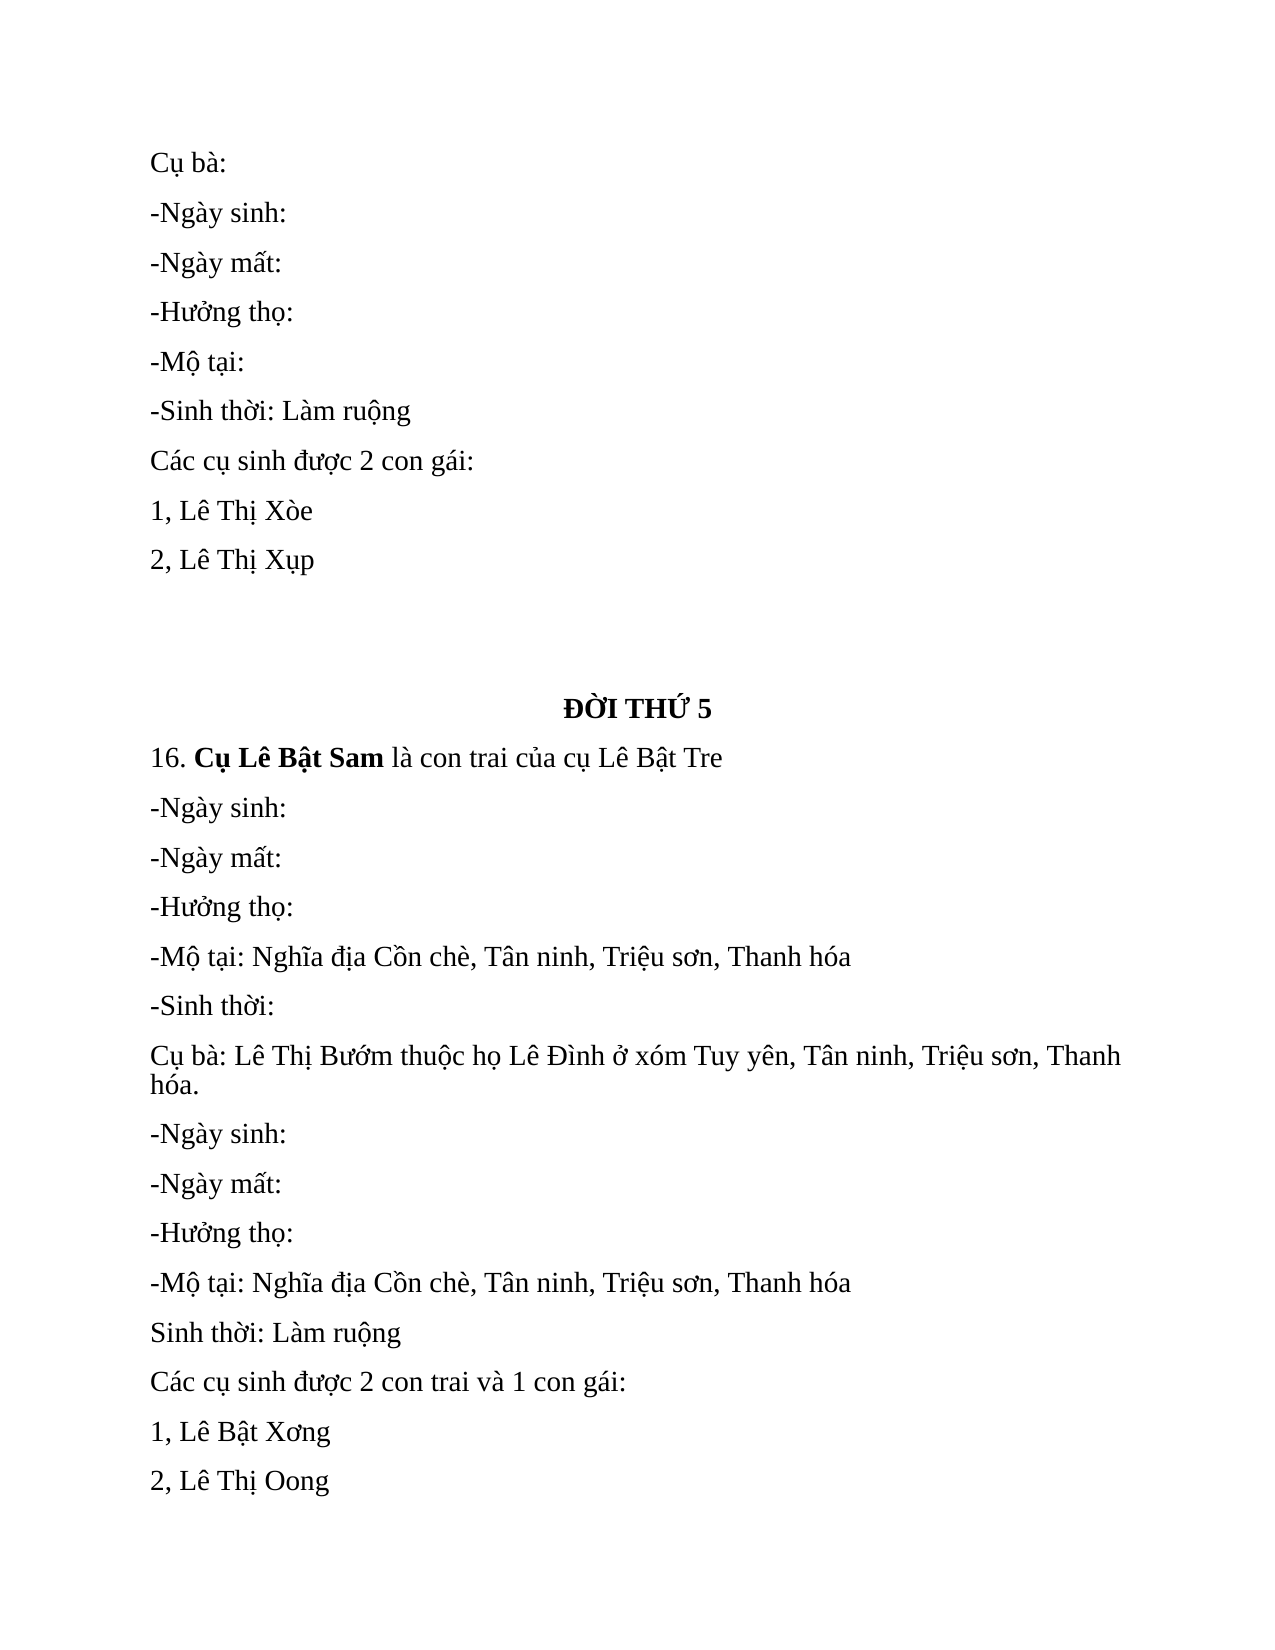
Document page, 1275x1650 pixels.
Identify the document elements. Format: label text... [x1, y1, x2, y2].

text -Ngày mất: [150, 249, 1125, 278]
text 16. Cụ Lê Bật Sam là con trai của cụ Lê Bật Tre [150, 745, 1125, 774]
text Các cụ sinh được 2 con trai và 1 con gái: [150, 1369, 1125, 1397]
text -Hưởng thọ: [150, 299, 1125, 327]
text -Mộ tại: Nghĩa địa Cồn chè, Tân ninh, Triệu sơn, Thanh hóa [150, 1269, 1125, 1298]
text -Mộ tại: Nghĩa địa Cồn chè, Tân ninh, Triệu sơn, Thanh hóa [150, 943, 1125, 972]
text Cụ bà: [150, 150, 1125, 179]
text 1, Lê Thị Xòe [150, 497, 1125, 526]
text -Mộ tại: [150, 348, 1125, 377]
text -Sinh thời: Làm ruộng [150, 398, 1125, 427]
text 2, Lê Thị Oong [150, 1468, 1125, 1497]
text 2, Lê Thị Xụp [150, 547, 1125, 575]
text -Sinh thời: [150, 993, 1125, 1022]
text ĐỜI THỨ 5 [150, 695, 1125, 724]
text -Ngày sinh: [150, 199, 1125, 228]
text -Ngày sinh: [150, 1121, 1125, 1149]
text -Ngày mất: [150, 1170, 1125, 1199]
text -Ngày mất: [150, 844, 1125, 873]
text Các cụ sinh được 2 con gái: [150, 447, 1125, 476]
text -Hưởng thọ: [150, 1220, 1125, 1249]
text Cụ bà: Lê Thị Bướm thuộc họ Lê Đình ở xóm Tuy yên, Tân ninh, Triệu sơn, Thanh hóa. [150, 1042, 1125, 1100]
text Sinh thời: Làm ruộng [150, 1319, 1125, 1348]
text -Ngày sinh: [150, 794, 1125, 823]
text 1, Lê Bật Xơng [150, 1418, 1125, 1447]
text -Hưởng thọ: [150, 894, 1125, 922]
